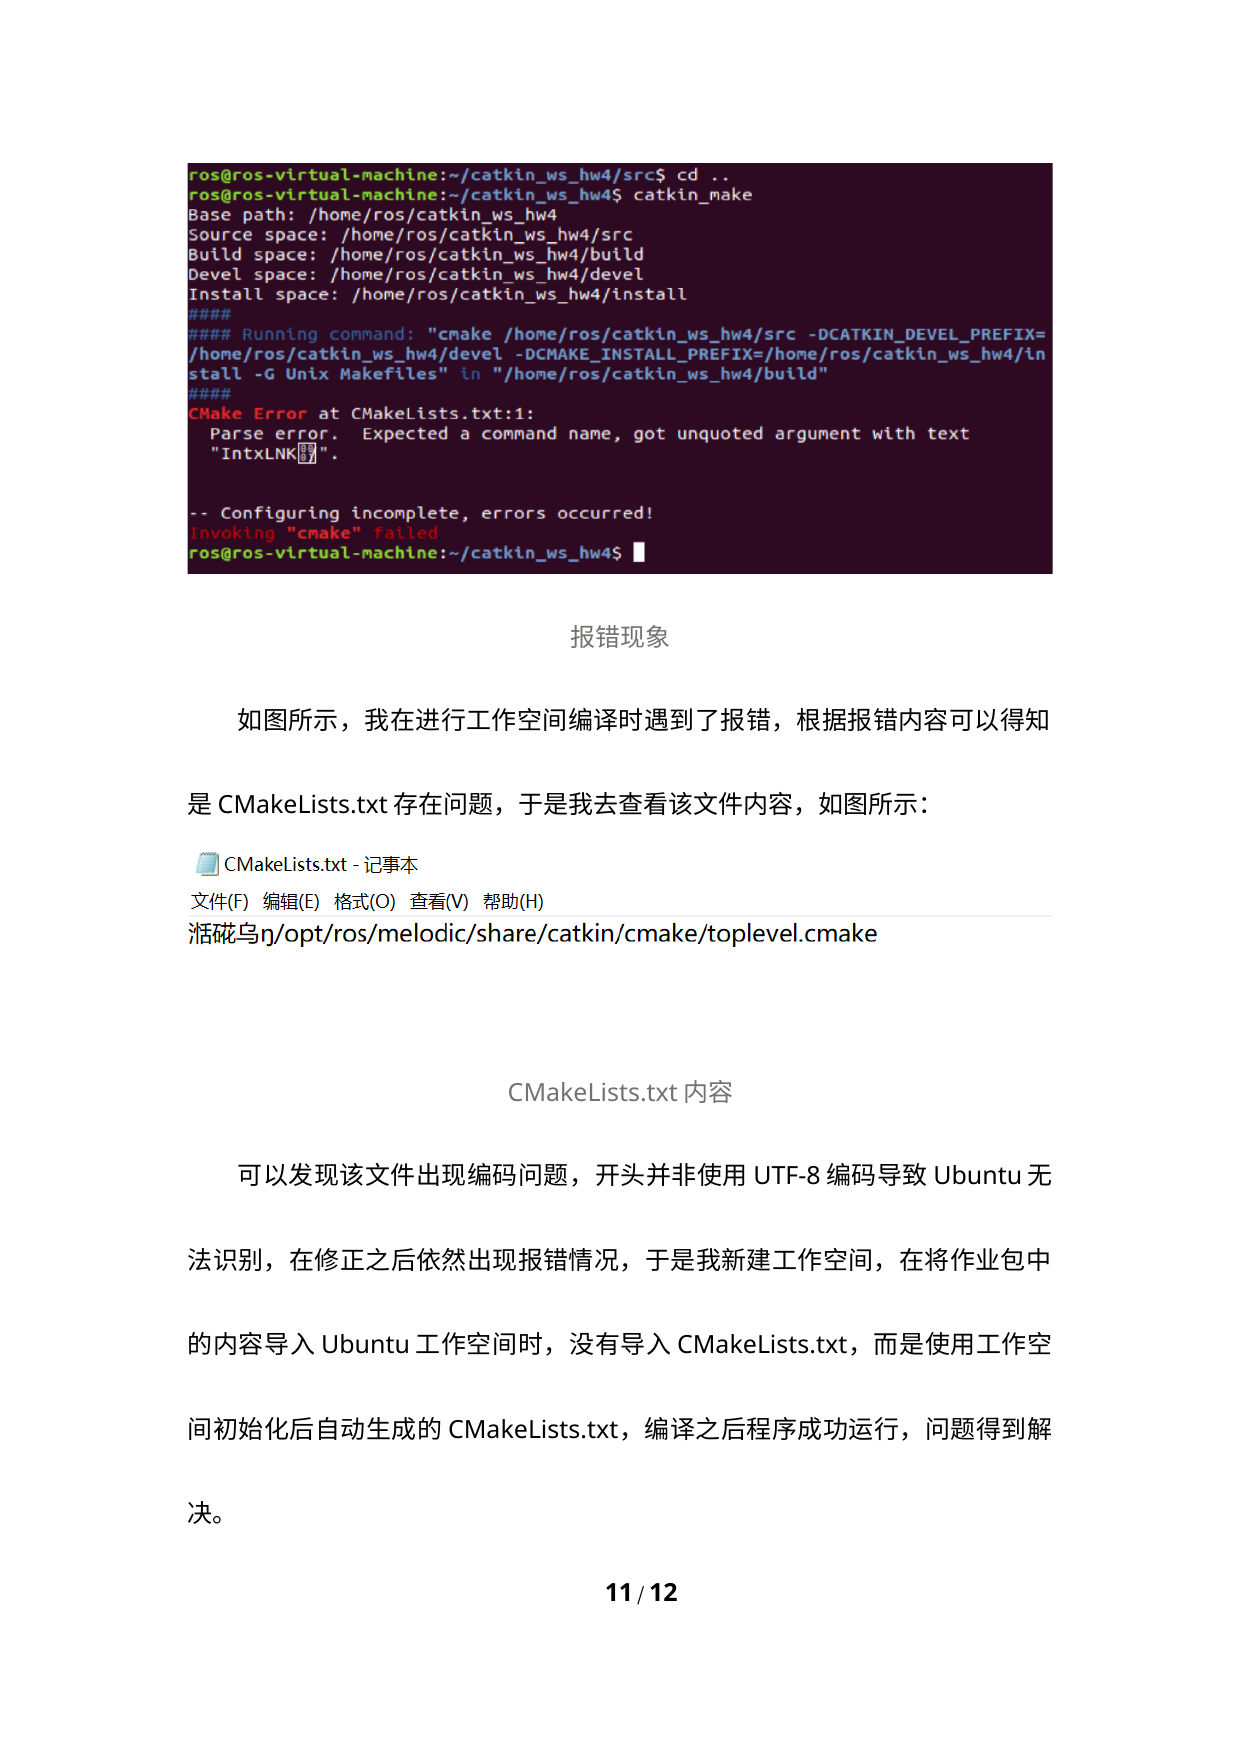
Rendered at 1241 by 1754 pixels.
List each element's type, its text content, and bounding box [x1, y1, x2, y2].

text 如图所示，我在进行工作空间编译时遇到了报错，根据报错内容可以得知是CMakeLists.txt存在问题，于是我去查看该文件内容，如图所示： [187, 686, 1053, 836]
picture [187, 163, 1053, 574]
picture [187, 846, 1053, 1038]
text 可以发现该文件出现编码问题，开头并非使用UTF-8编码导致Ubuntu无法识别，在修正之后依然出现报错情况，于是我新建工作空间，在将作业包中的内容导入Ubuntu工作空间时，没有导入CMakeLists.txt，而是使用工作空间初始化后自动生成的CMakeLists.txt，编译之后程序成功运行，问题得到解决。 [187, 1141, 1053, 1544]
text CMakeLists.txt内容 [187, 1058, 1053, 1123]
text 报错现象 [187, 603, 1053, 668]
